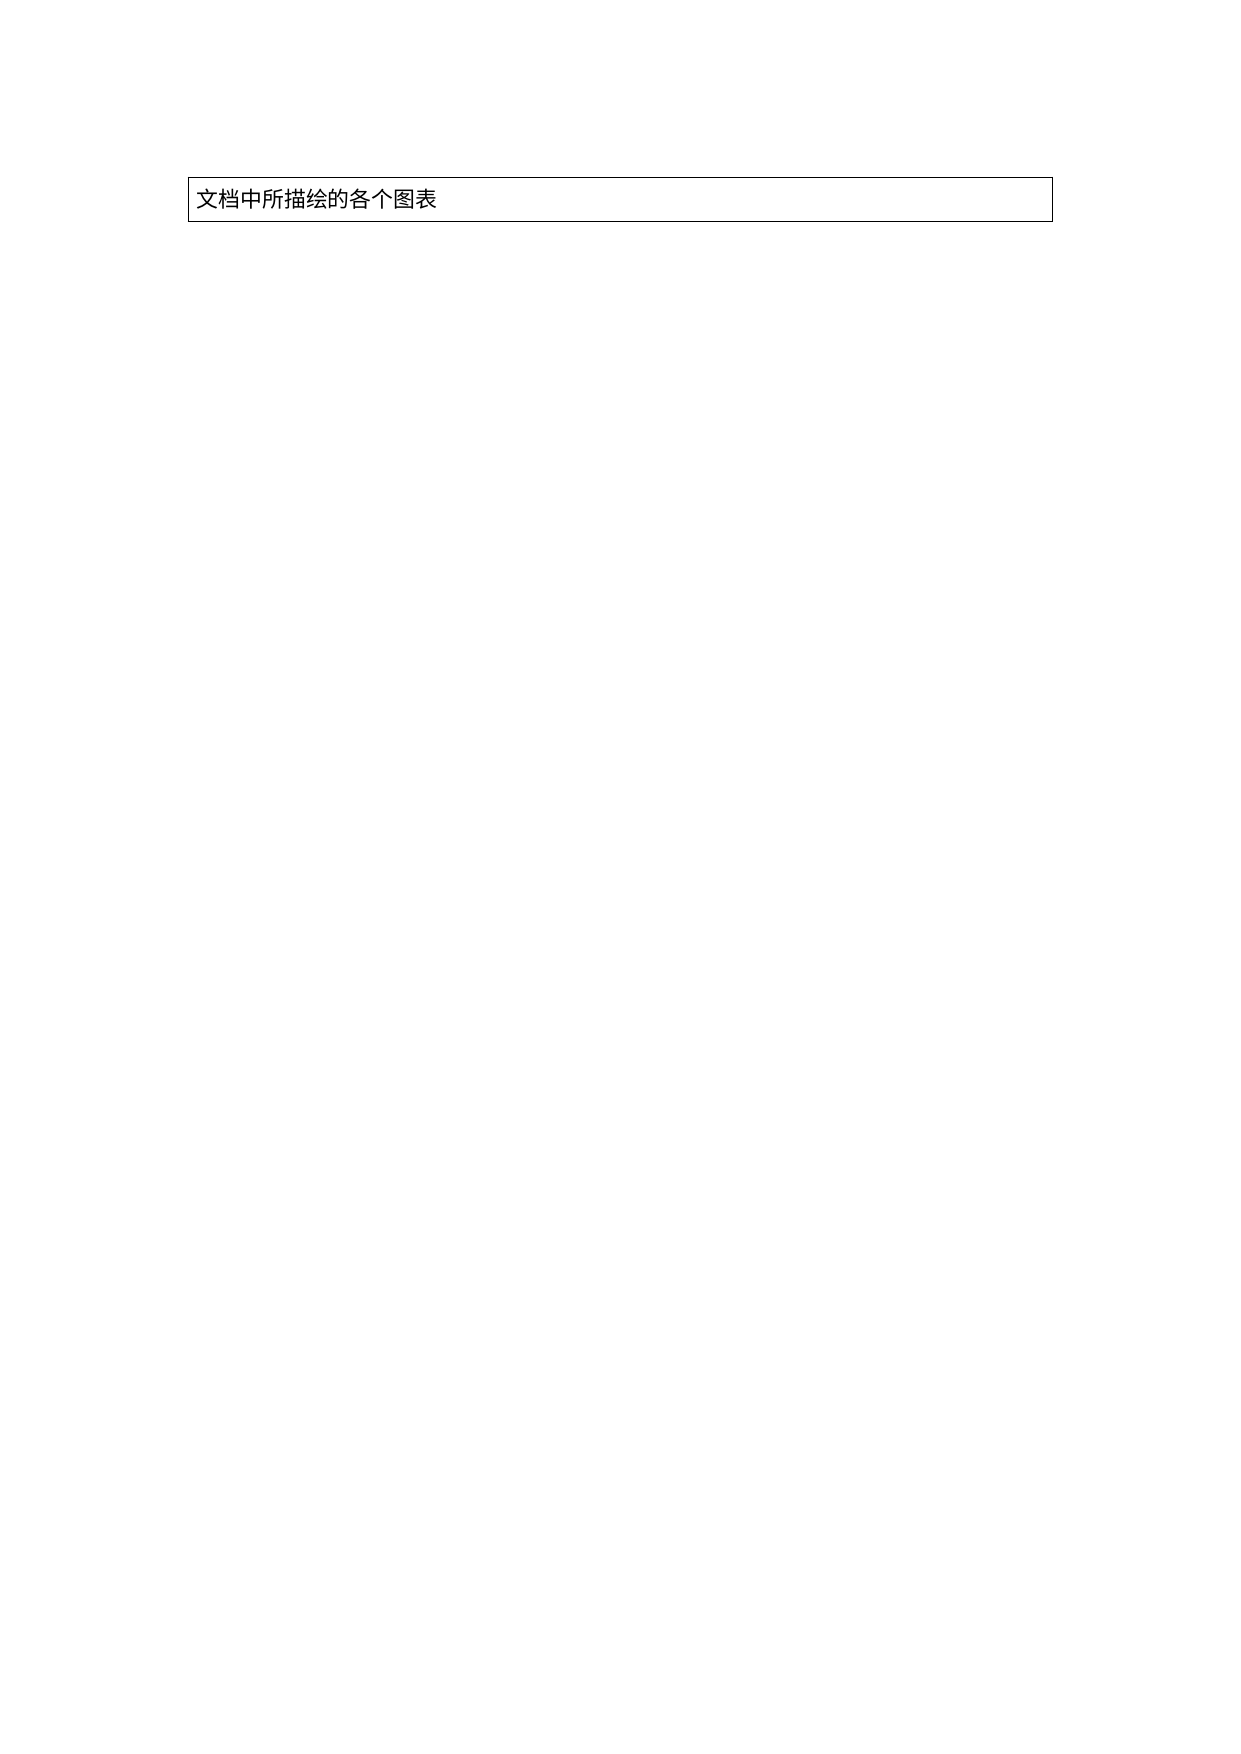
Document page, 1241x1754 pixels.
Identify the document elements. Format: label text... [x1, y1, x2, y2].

table_cell 文档中所描绘的各个图表 [189, 178, 1052, 221]
